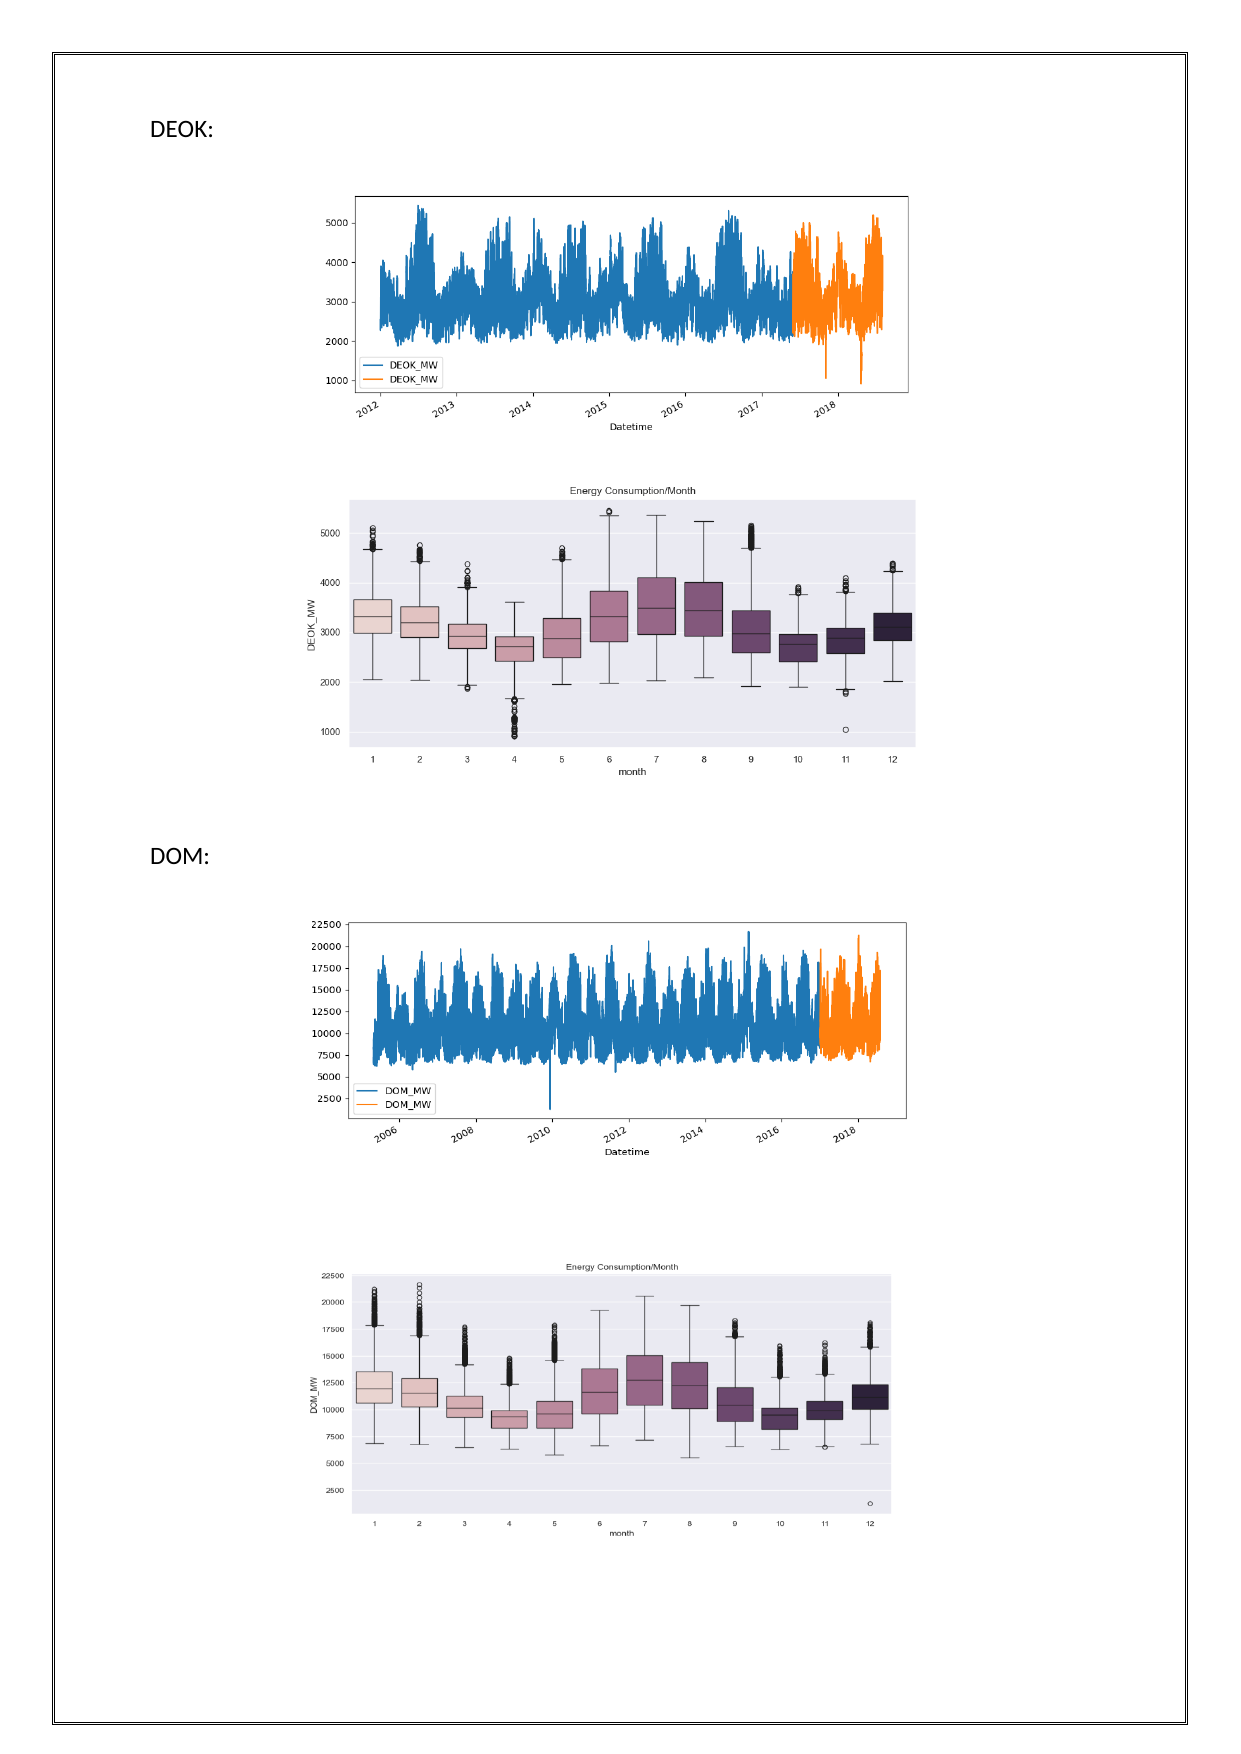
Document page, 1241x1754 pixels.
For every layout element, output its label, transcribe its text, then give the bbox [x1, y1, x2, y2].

picture [307, 486, 916, 775]
picture [325, 195, 909, 430]
picture [310, 1263, 892, 1536]
picture [312, 921, 907, 1155]
text DEOK: [150, 113, 1151, 144]
text DOM: [150, 840, 1151, 871]
